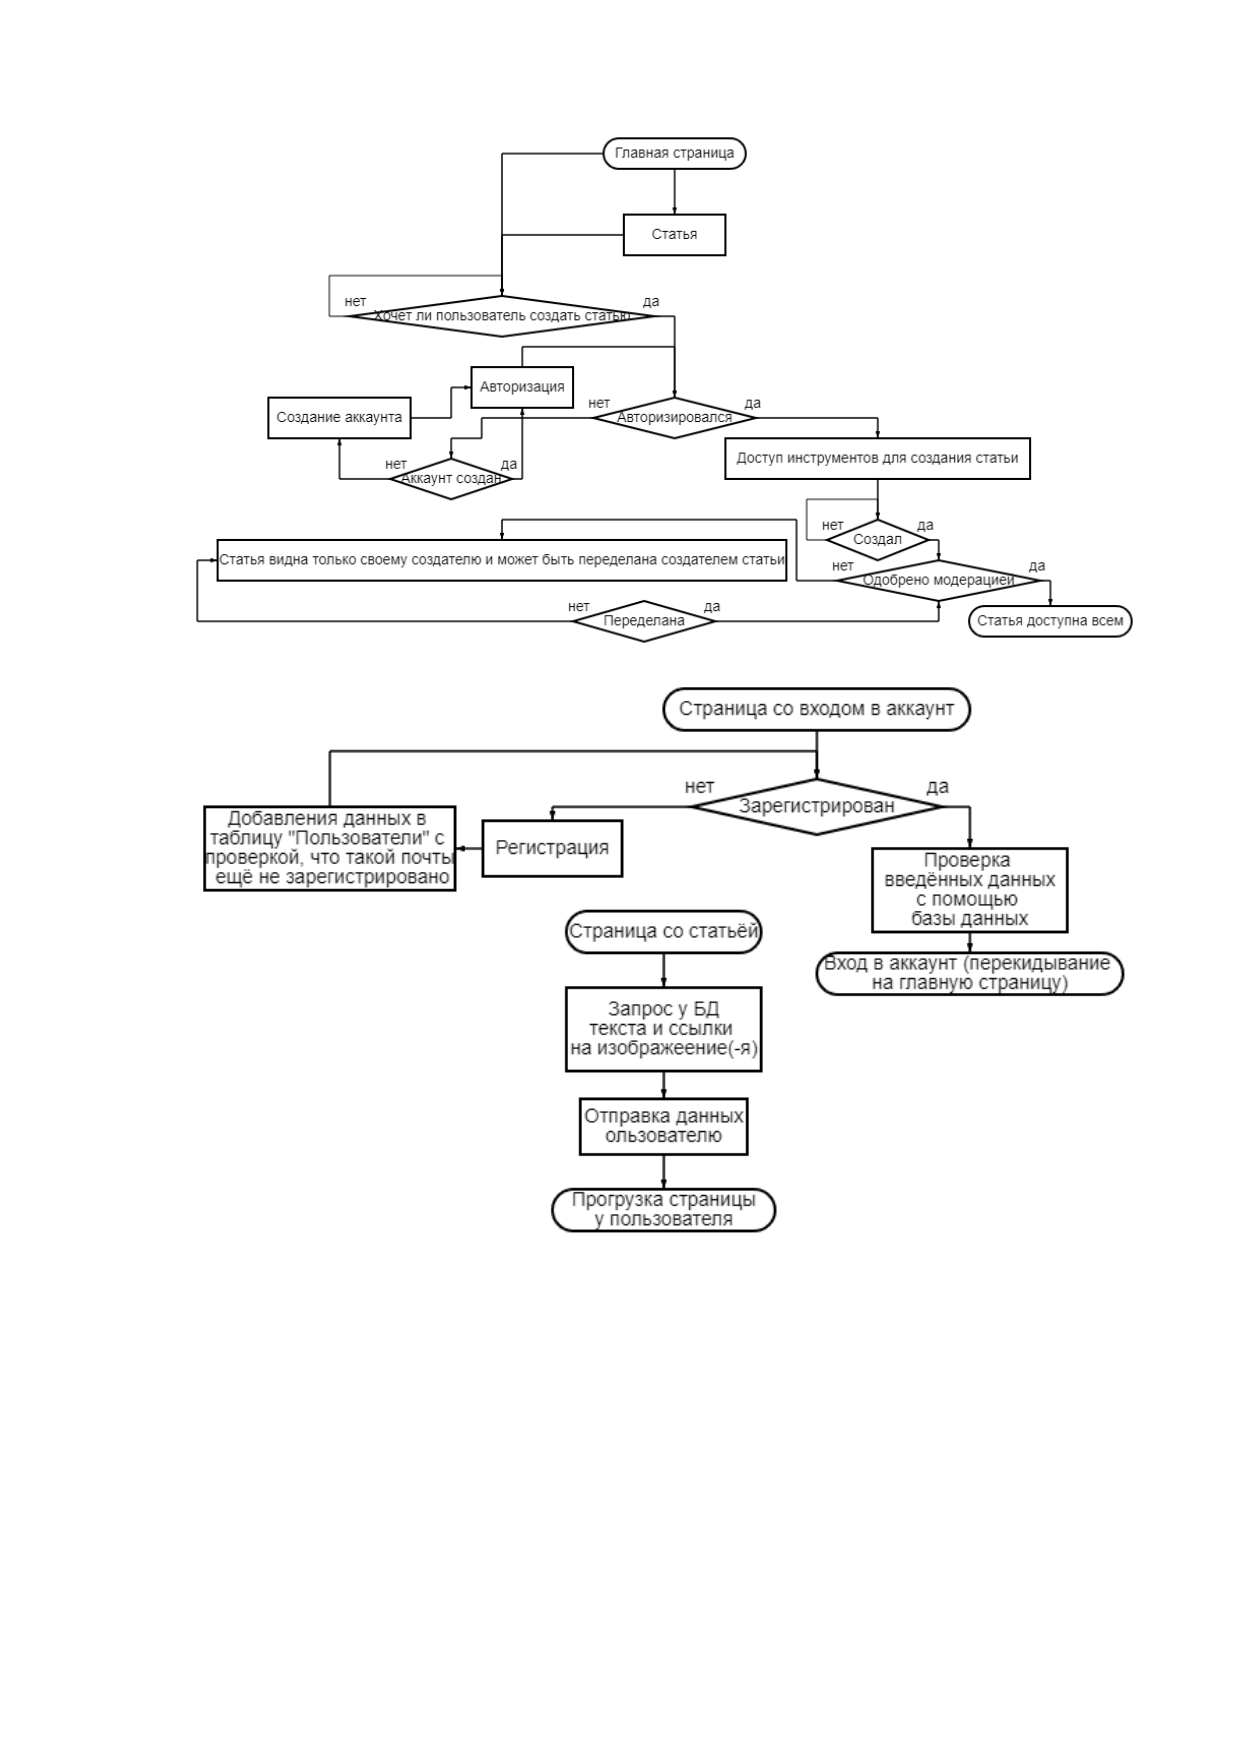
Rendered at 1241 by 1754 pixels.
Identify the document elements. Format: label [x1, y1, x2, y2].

picture [177, 118, 1152, 1259]
